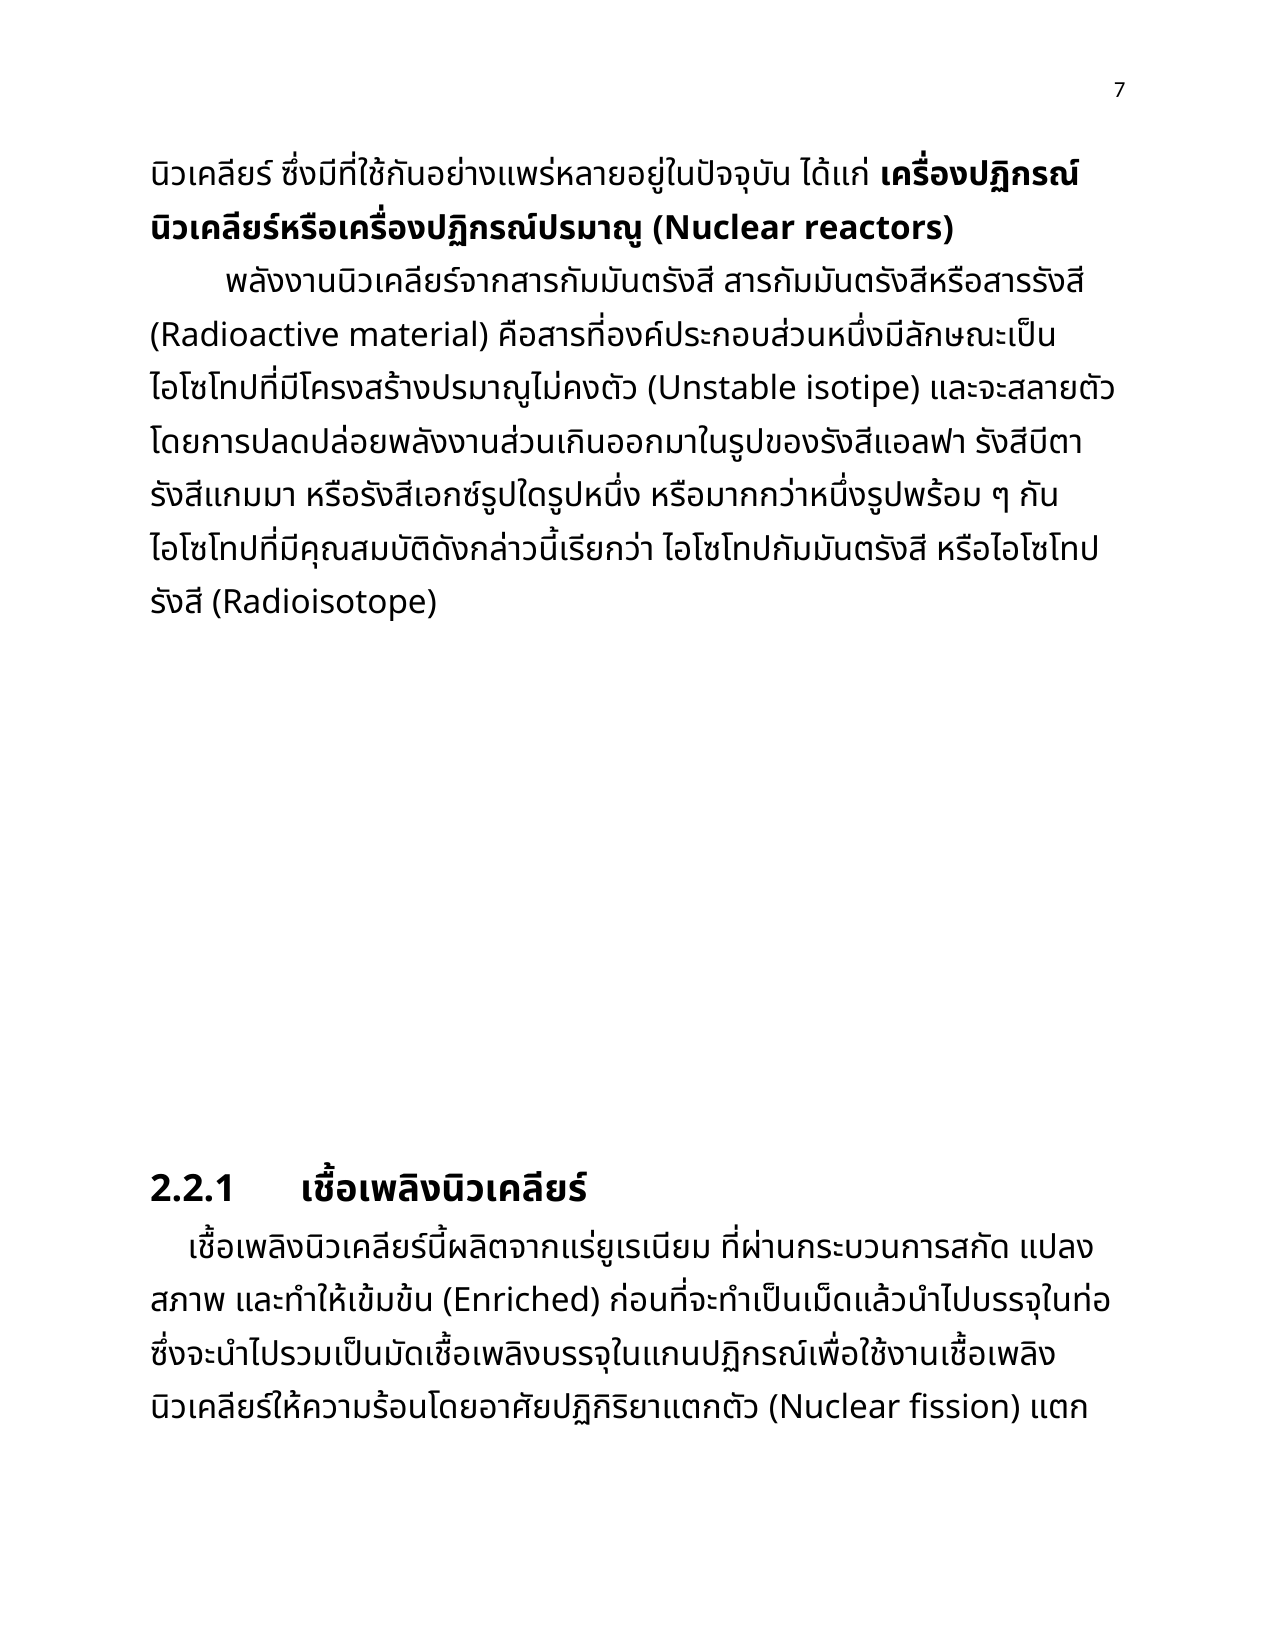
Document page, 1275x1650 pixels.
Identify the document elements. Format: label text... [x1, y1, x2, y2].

list เชื้อเพลิงนิวเคลียร์ [150, 1161, 1125, 1218]
text พลังงานนิวเคลียร์จากสารกัมมันตรังสี สารกัมมันตรังสีหรือสารรังสี (Radioactive material) คือสารที่องค์ประกอบส่วนหนึ่งมีลักษณะเป็นไอโซโทปที่มีโครงสร้างปรมาณูไม่คงตัว (Unstable isotipe) และจะสลายตัวโดยการปลดปล่อยพลังงานส่วนเกินออกมาในรูปของรังสีแอลฟา รังสีบีตา รังสีแกมมา หรือรังสีเอกซ์รูปใดรูปหนึ่ง หรือมากกว่าหนึ่งรูปพร้อม ๆ กัน ไอโซโทปที่มีคุณสมบัติดังกล่าวนี้เรียกว่า ไอโซโทปกัมมันตรังสี หรือไอโซโทปรังสี (Radioisotope) [150, 257, 1125, 629]
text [150, 150, 1125, 254]
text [150, 1223, 1125, 1434]
